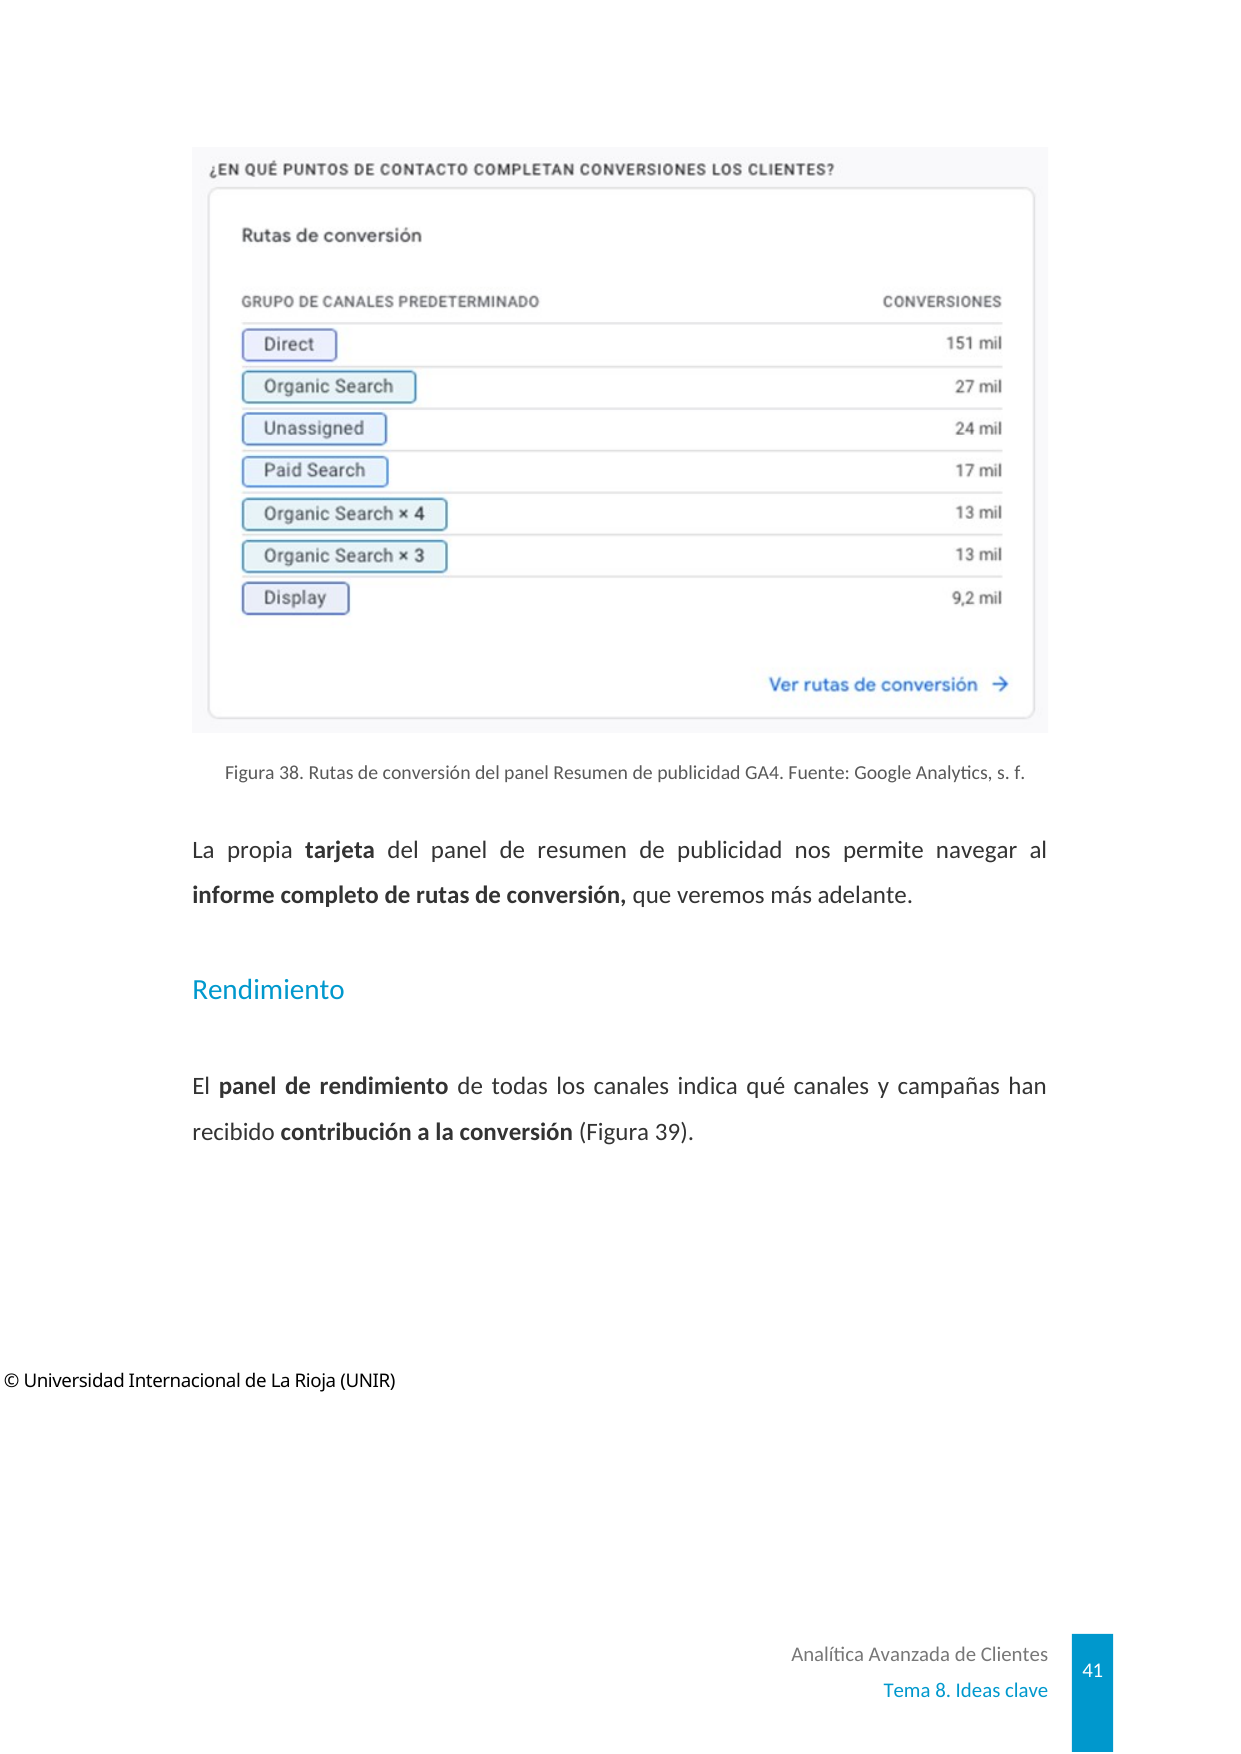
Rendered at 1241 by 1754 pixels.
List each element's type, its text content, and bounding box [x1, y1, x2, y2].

picture [192, 147, 1049, 733]
text Rendimiento [192, 971, 1048, 1007]
text El panel de rendimiento de todas los canales indica qué canales y campañas han recibido contribución a la conversión (Figura 39). [192, 1070, 1048, 1146]
text Figura 38. Rutas de conversión del panel Resumen de publicidad GA4. Fuente: Google Analytics, s. f. [180, 760, 1071, 784]
text La propia tarjeta del panel de resumen de publicidad nos permite navegar al informe completo de rutas de conversión, que veremos más adelante. [192, 834, 1048, 910]
